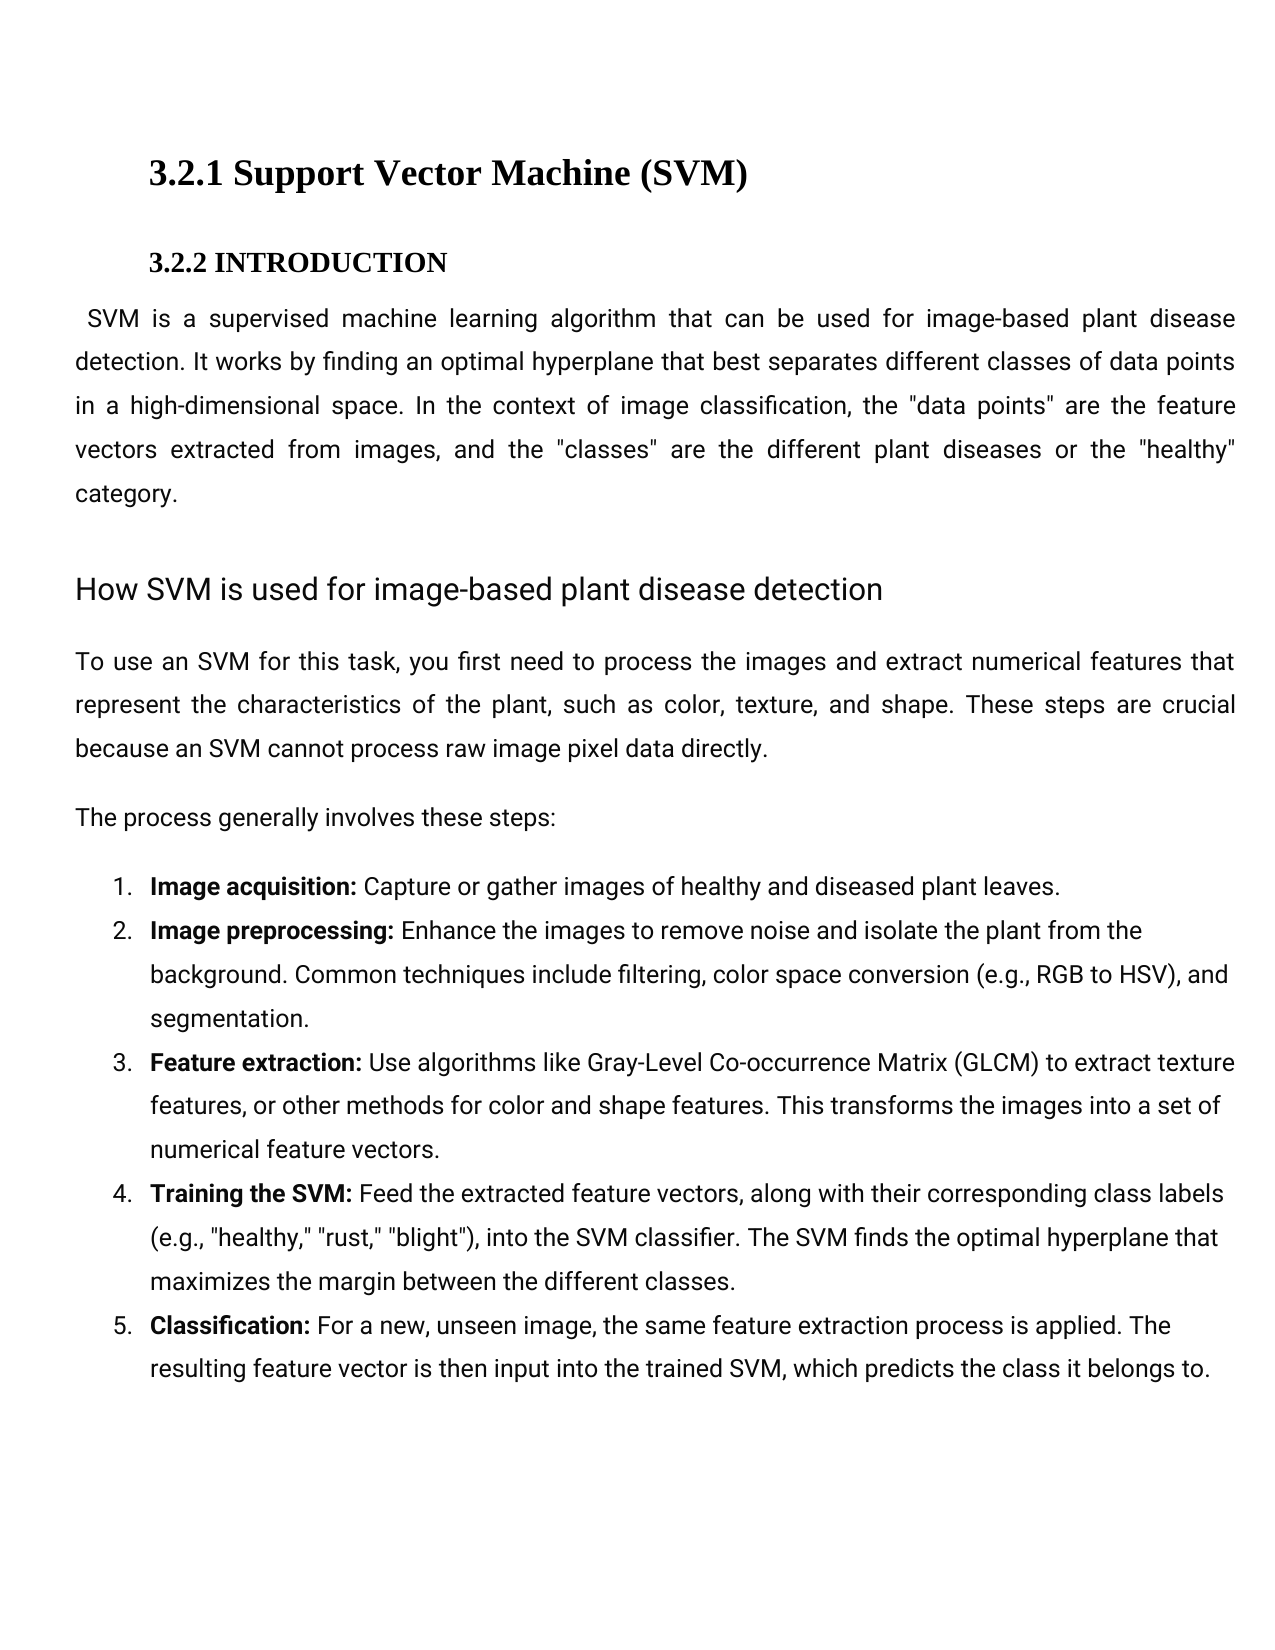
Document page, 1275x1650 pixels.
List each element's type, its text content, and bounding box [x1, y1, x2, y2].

text SVM is a supervised machine learning algorithm that can be used for image-based plant disease detection. It works by finding an optimal hyperplane that best separates different classes of data points in a high-dimensional space. In the context of image classification, the "data points" are the feature vectors extracted from images, and the "classes" are the different plant diseases or the "healthy" category. [75, 304, 1237, 508]
list Image preprocessing: Enhance the images to remove noise and isolate the plant from the background. Common techniques include filtering, color space conversion (e.g., RGB to HSV), and segmentation. [112, 916, 1237, 1033]
list Feature extraction: Use algorithms like Gray-Level Co-occurrence Matrix (GLCM) to extract texture features, or other methods for color and shape features. This transforms the images into a set of numerical feature vectors. [112, 1048, 1237, 1165]
text How SVM is used for image-based plant disease detection [75, 571, 1237, 608]
subtitle INTRODUCTION [148, 245, 1237, 279]
list Support Vector Machine (SVM) [148, 150, 1237, 193]
list Training the SVM: Feed the extracted feature vectors, along with their corresponding class labels (e.g., "healthy," "rust," "blight"), into the SVM classifier. The SVM finds the optimal hyperplane that maximizes the margin between the different classes. [112, 1179, 1237, 1296]
text To use an SVM for this task, you first need to process the images and extract numerical features that represent the characteristics of the plant, such as color, texture, and shape. These steps are crucial because an SVM cannot process raw image pixel data directly. [75, 647, 1237, 764]
text The process generally involves these steps: [75, 803, 1237, 833]
list Image acquisition: Capture or gather images of healthy and diseased plant leaves. [112, 872, 1237, 902]
